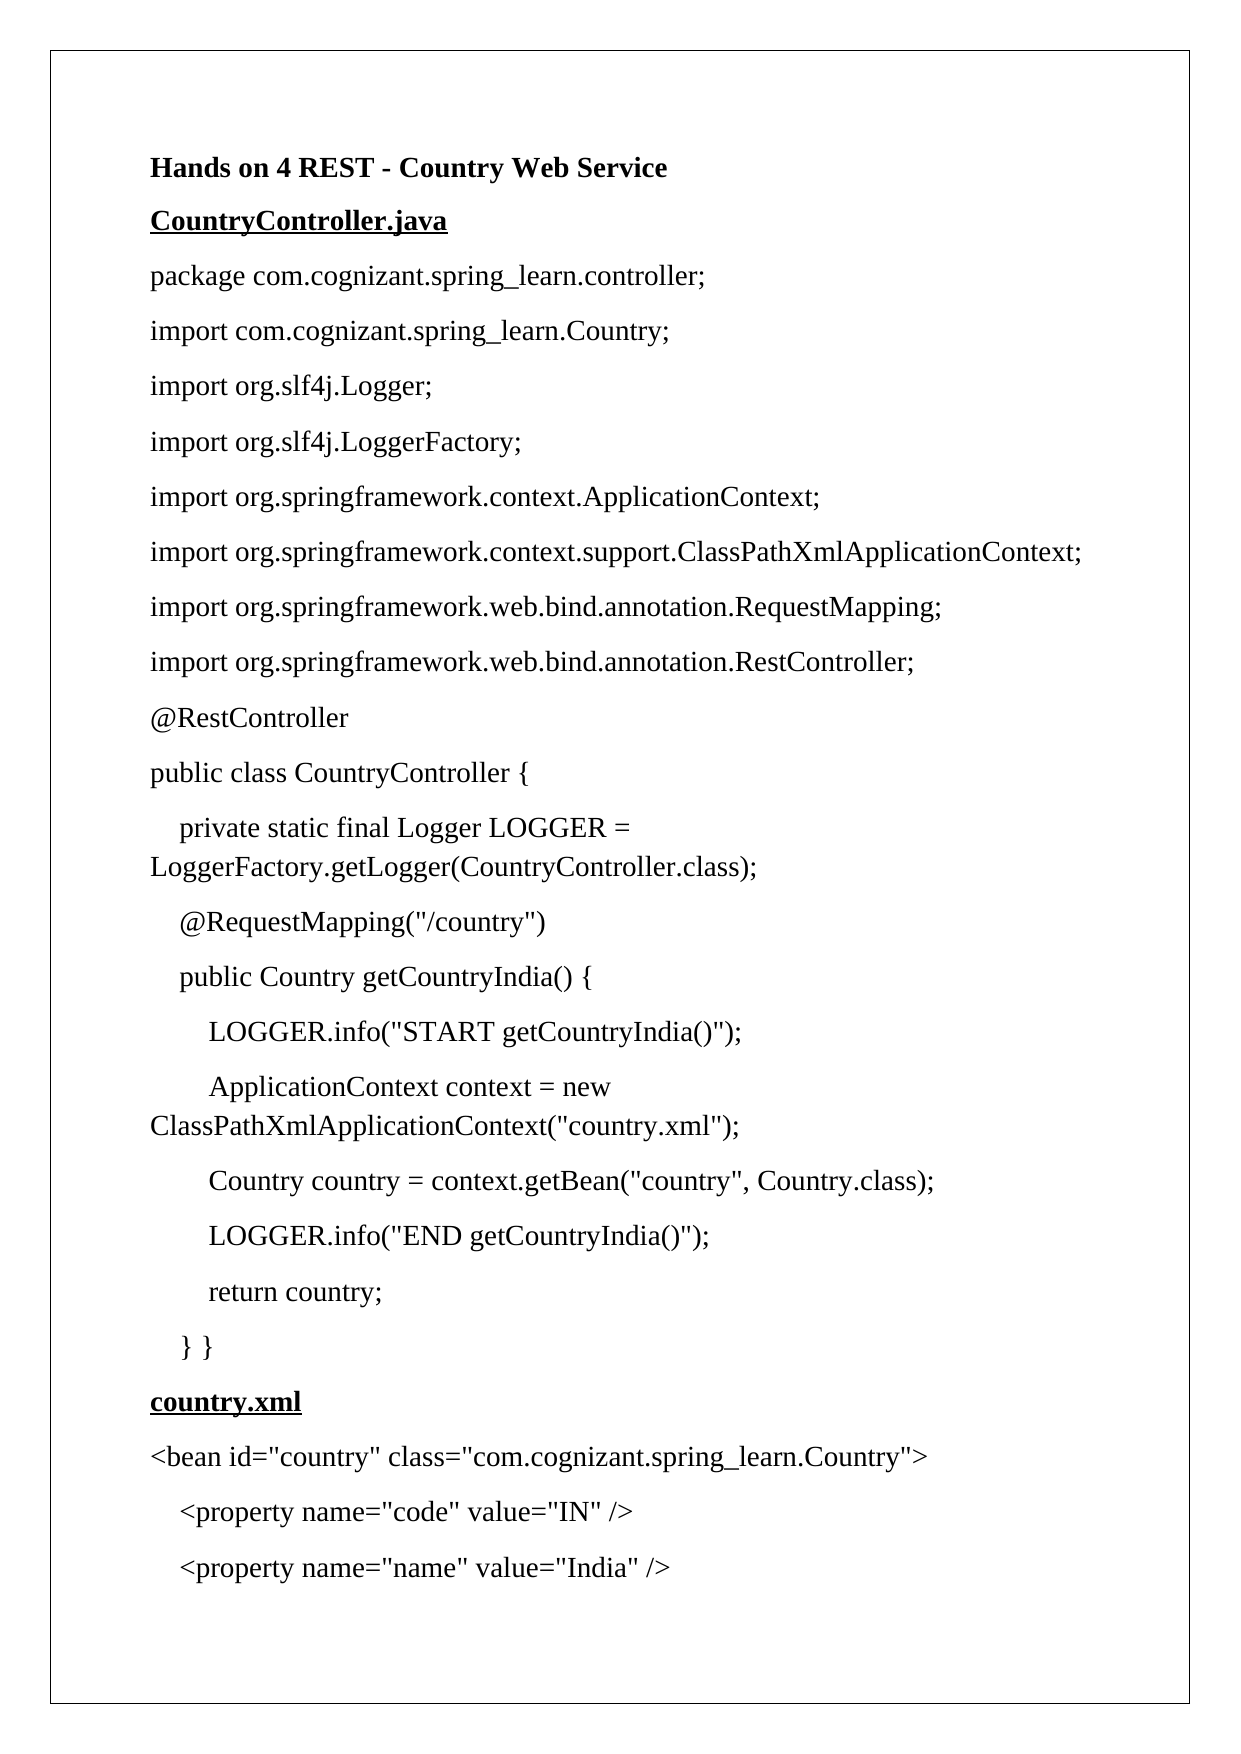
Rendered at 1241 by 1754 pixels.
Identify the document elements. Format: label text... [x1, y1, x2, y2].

text import org.springframework.web.bind.annotation.RestController; [150, 644, 1090, 678]
text Hands on 4 REST - Country Web Service [150, 150, 1090, 183]
text LOGGER.info("END getCountryIndia()"); [150, 1218, 1090, 1252]
text @RestController [150, 700, 1090, 733]
text LOGGER.info("START getCountryIndia()"); [150, 1014, 1090, 1048]
text package com.cognizant.spring_learn.controller; [150, 258, 1090, 292]
text <bean id="country" class="com.cognizant.spring_learn.Country"> [150, 1439, 1090, 1473]
text public Country getCountryIndia() { [150, 959, 1090, 993]
text import org.slf4j.Logger; [150, 368, 1090, 402]
text import org.springframework.context.support.ClassPathXmlApplicationContext; [150, 534, 1090, 568]
text CountryController.java [150, 203, 1090, 236]
text <property name="name" value="India" /> [150, 1550, 1090, 1583]
text return country; [150, 1274, 1090, 1307]
text <property name="code" value="IN" /> [150, 1494, 1090, 1528]
text public class CountryController { [150, 755, 1090, 788]
text import org.springframework.web.bind.annotation.RequestMapping; [150, 589, 1090, 623]
text private static final Logger LOGGER = LoggerFactory.getLogger(CountryController.class); [150, 810, 1090, 882]
text Country country = context.getBean("country", Country.class); [150, 1163, 1090, 1197]
text } } [150, 1329, 1090, 1362]
text @RequestMapping("/country") [150, 904, 1090, 937]
text import com.cognizant.spring_learn.Country; [150, 313, 1090, 347]
text ApplicationContext context = new ClassPathXmlApplicationContext("country.xml"); [150, 1069, 1090, 1142]
text import org.slf4j.LoggerFactory; [150, 424, 1090, 457]
text country.xml [150, 1384, 1090, 1418]
text import org.springframework.context.ApplicationContext; [150, 479, 1090, 512]
